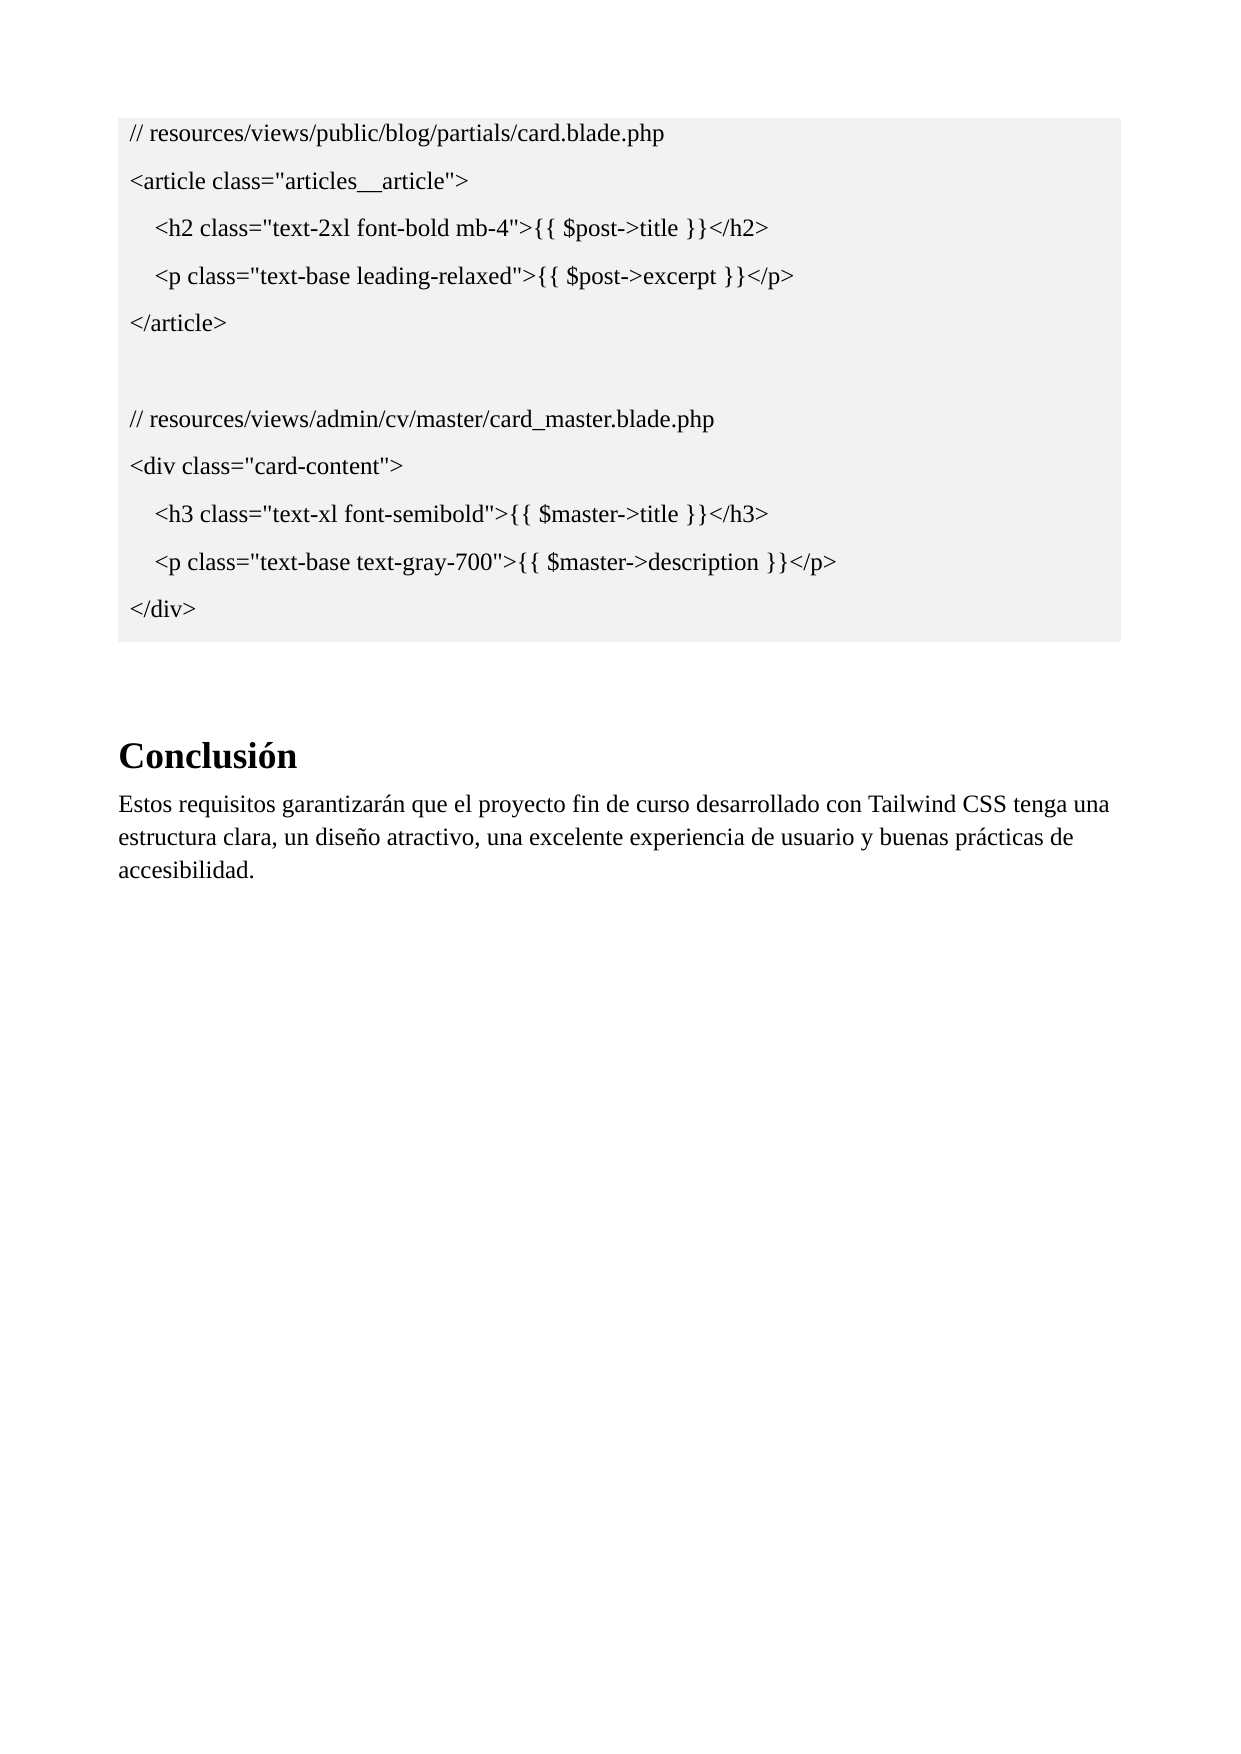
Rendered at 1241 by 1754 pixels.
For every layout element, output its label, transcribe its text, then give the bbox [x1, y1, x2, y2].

text Estos requisitos garantizarán que el proyecto fin de curso desarrollado con Tailwind CSS tenga una estructura clara, un diseño atractivo, una excelente experiencia de usuario y buenas prácticas de accesibilidad. [118, 789, 1122, 884]
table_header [118, 118, 1121, 642]
subtitle Conclusión [118, 733, 1122, 776]
